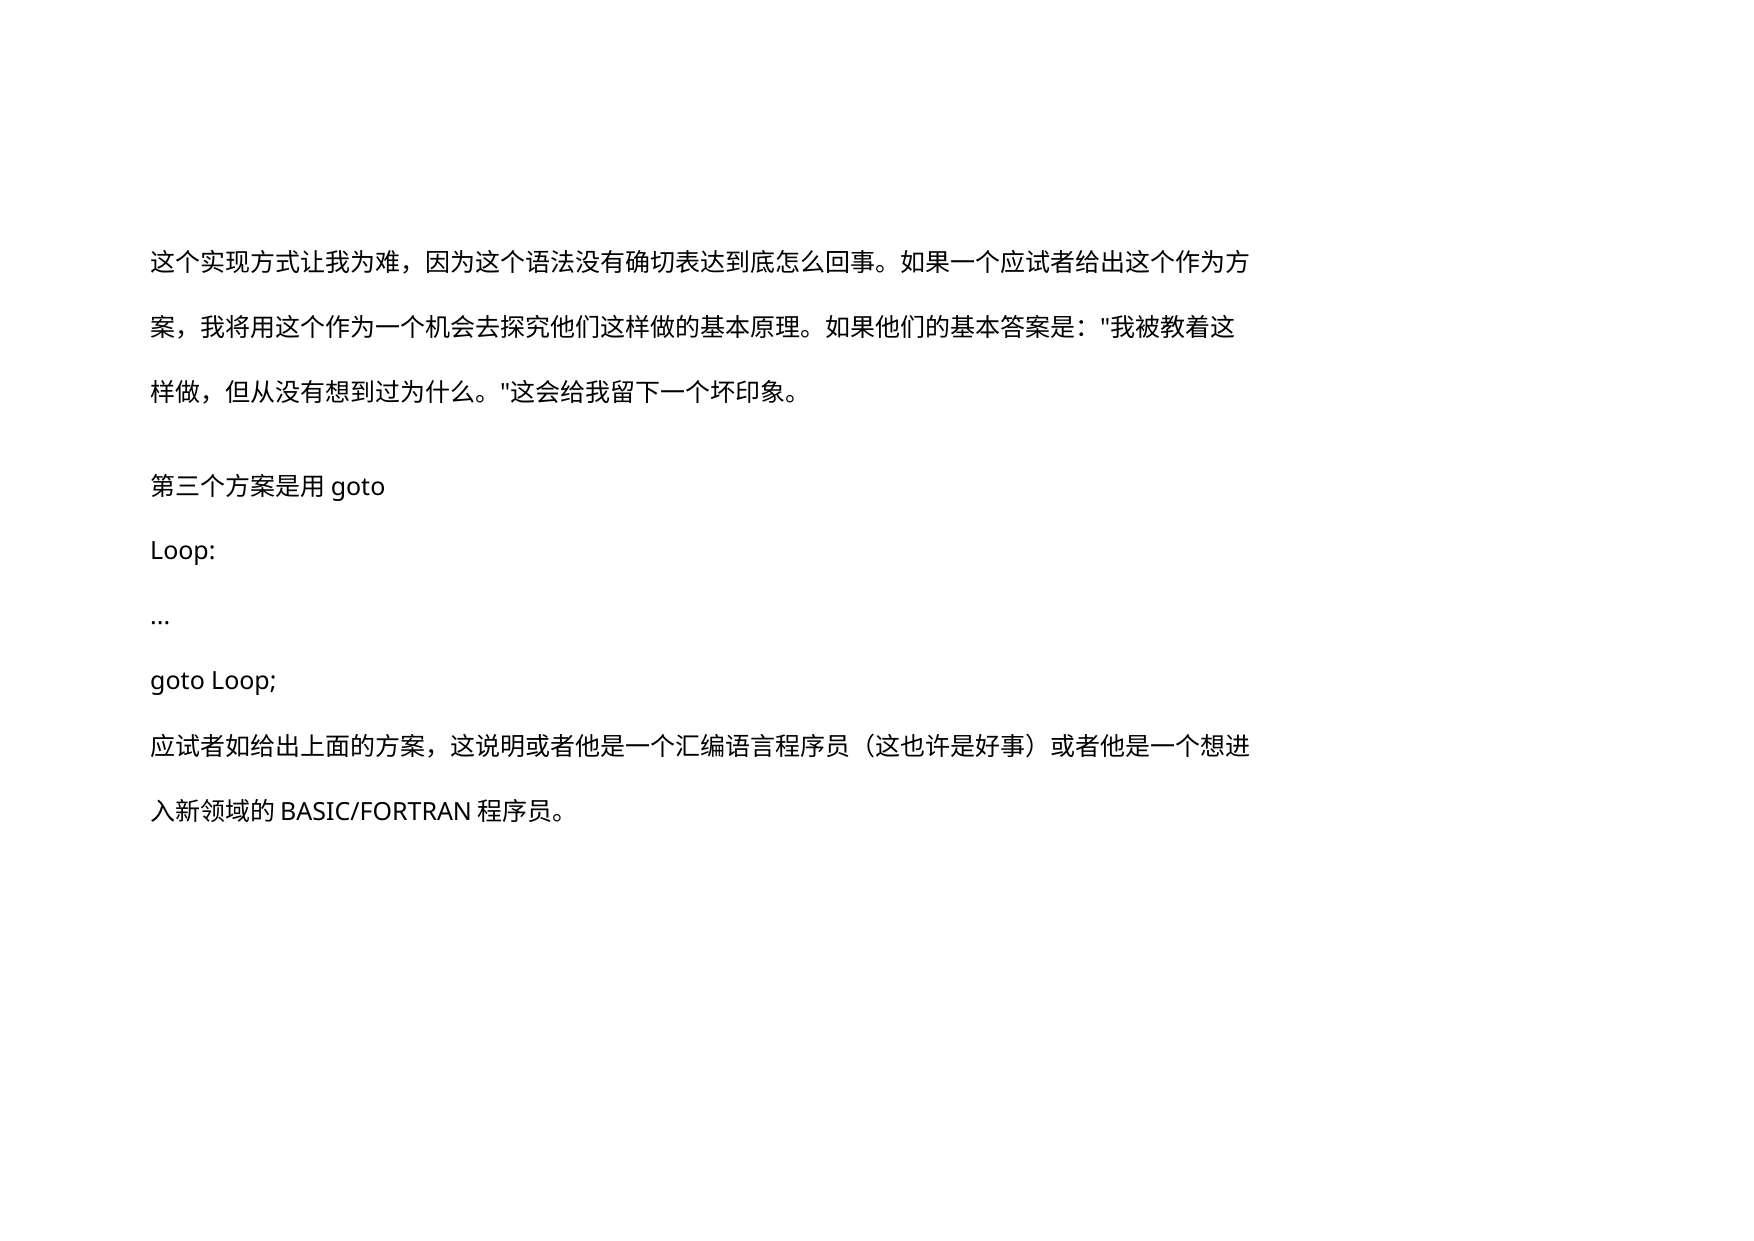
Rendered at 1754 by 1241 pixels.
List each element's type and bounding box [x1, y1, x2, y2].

table_header [149, 198, 1255, 1032]
